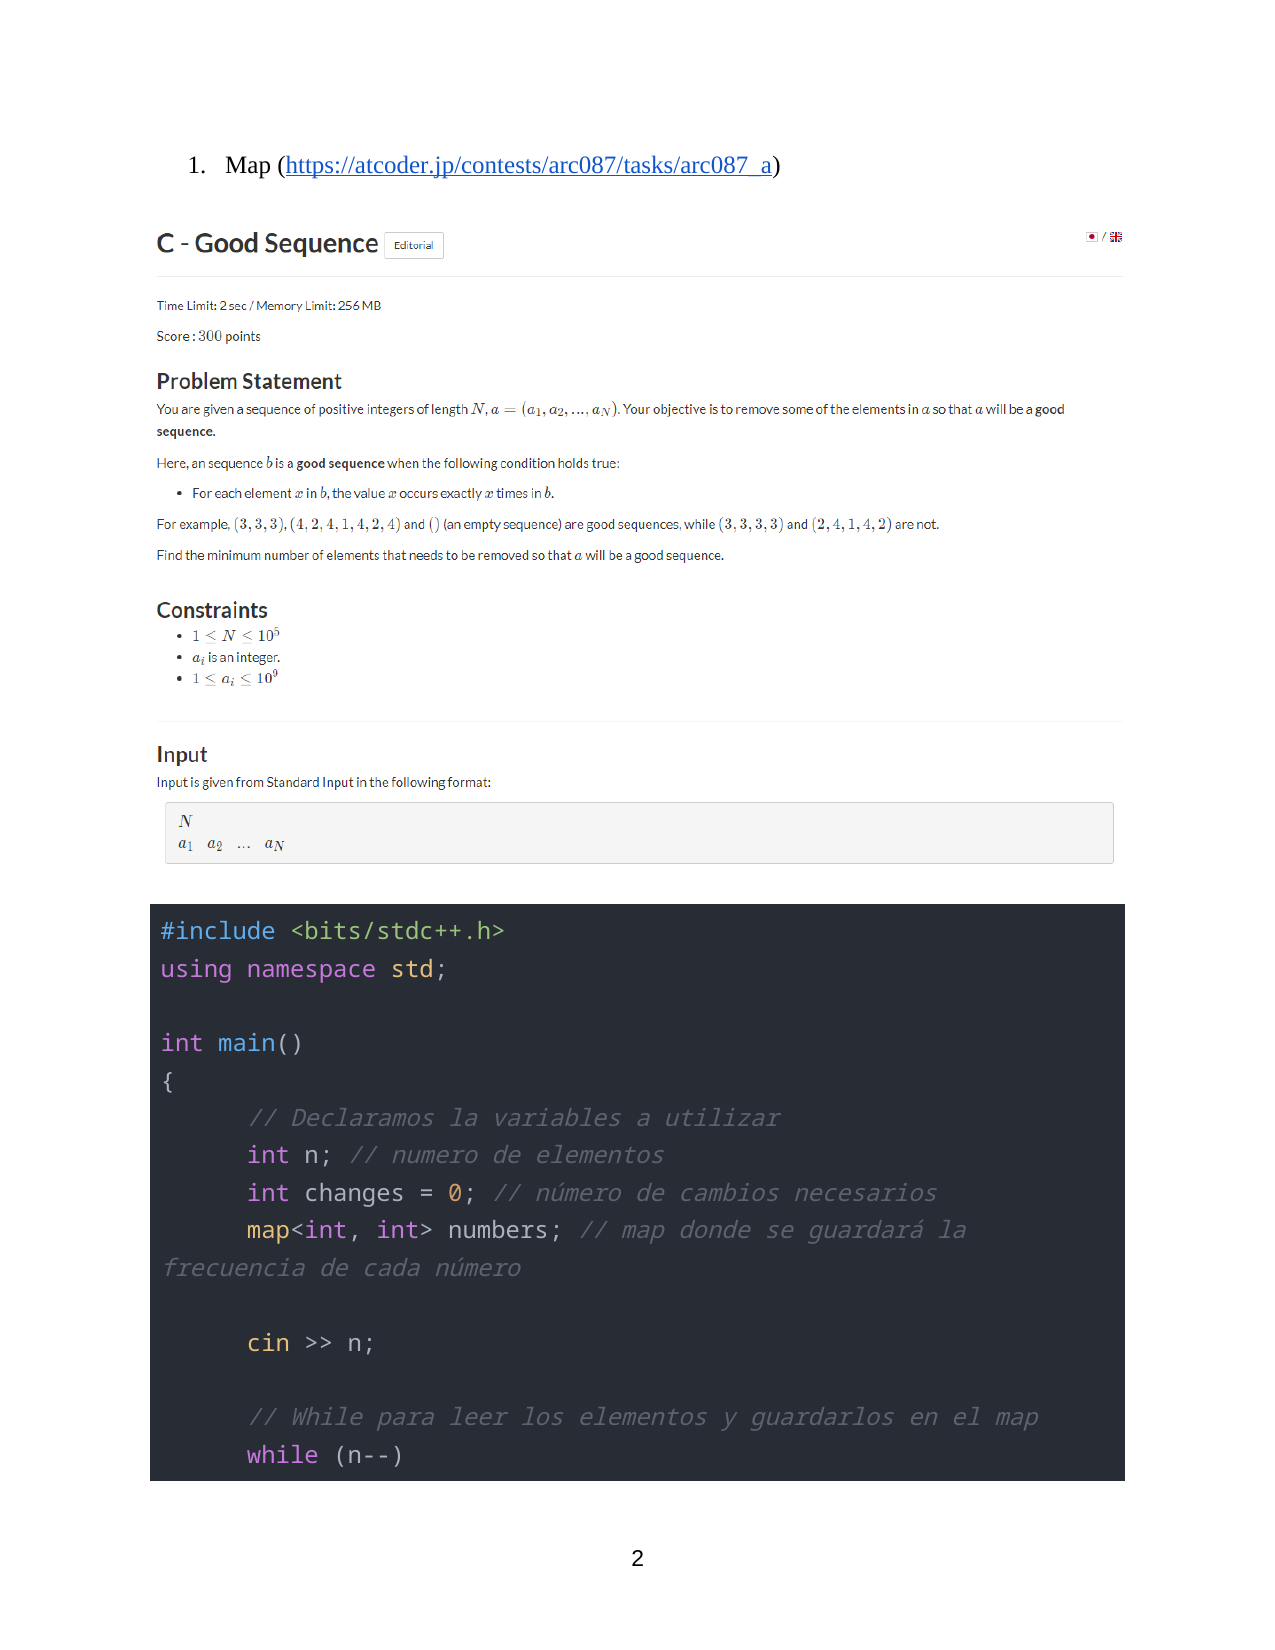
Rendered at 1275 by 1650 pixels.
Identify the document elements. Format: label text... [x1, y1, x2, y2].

picture [150, 213, 1125, 870]
list Map (https://atcoder.jp/contests/arc087/tasks/arc087_a) [187, 150, 1125, 179]
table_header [150, 904, 1125, 1481]
